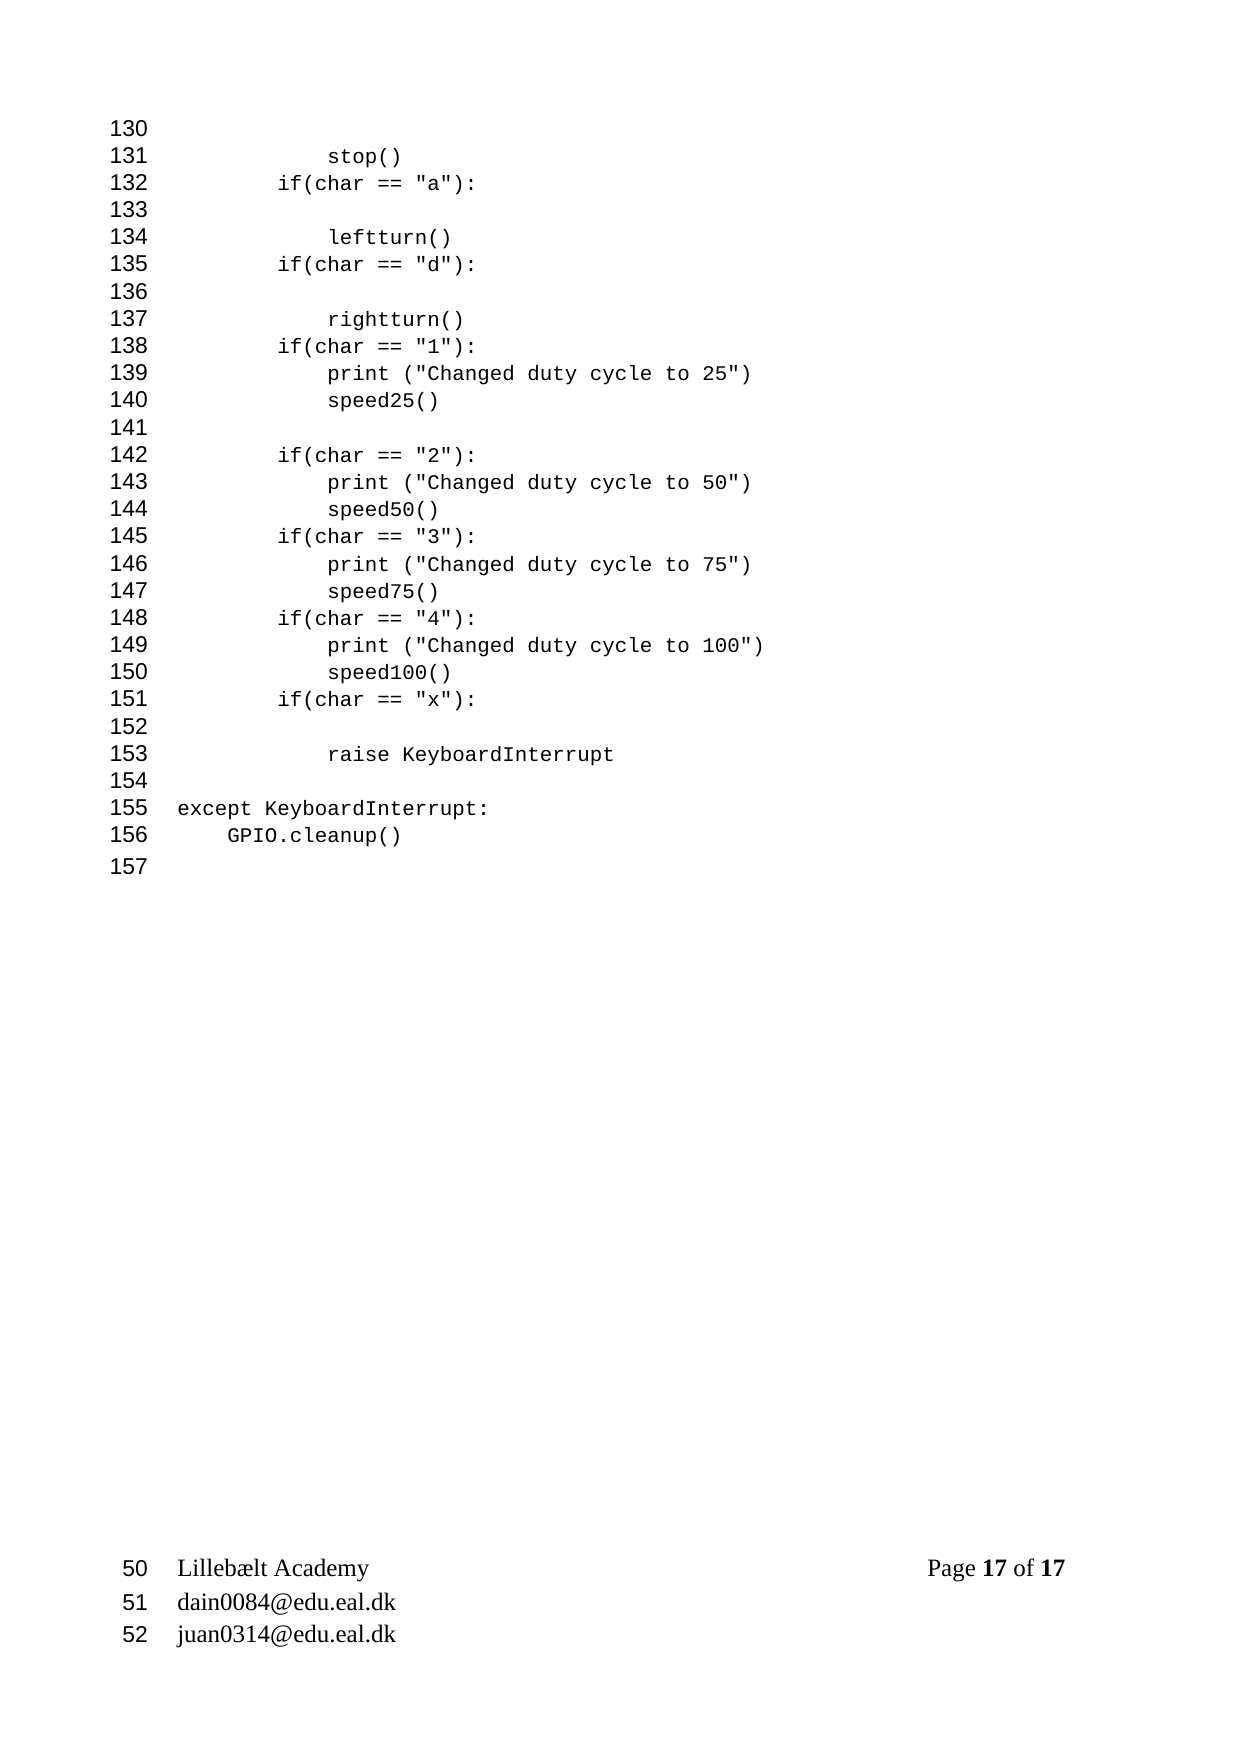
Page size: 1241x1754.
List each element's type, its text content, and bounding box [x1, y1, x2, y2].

text if(char == "d"): [177, 254, 1182, 278]
text speed50() [177, 499, 1182, 523]
text raise KeyboardInterrupt [177, 744, 1182, 767]
text if(char == "4"): [177, 608, 1182, 632]
text print ("Changed duty cycle to 50") [177, 472, 1182, 496]
text speed25() [177, 390, 1182, 414]
text if(char == "2"): [177, 445, 1182, 468]
text stop() [177, 146, 1182, 169]
text if(char == "x"): [177, 689, 1182, 713]
text if(char == "a"): [177, 173, 1182, 197]
text if(char == "3"): [177, 526, 1182, 550]
text if(char == "1"): [177, 336, 1182, 360]
text print ("Changed duty cycle to 25") [177, 363, 1182, 387]
text except KeyboardInterrupt: [177, 798, 1182, 822]
text rightturn() [177, 309, 1182, 332]
text speed100() [177, 662, 1182, 686]
text leftturn() [177, 227, 1182, 251]
text GPIO.cleanup() [177, 825, 1182, 849]
text speed75() [177, 581, 1182, 604]
text print ("Changed duty cycle to 100") [177, 635, 1182, 659]
text print ("Changed duty cycle to 75") [177, 553, 1182, 577]
